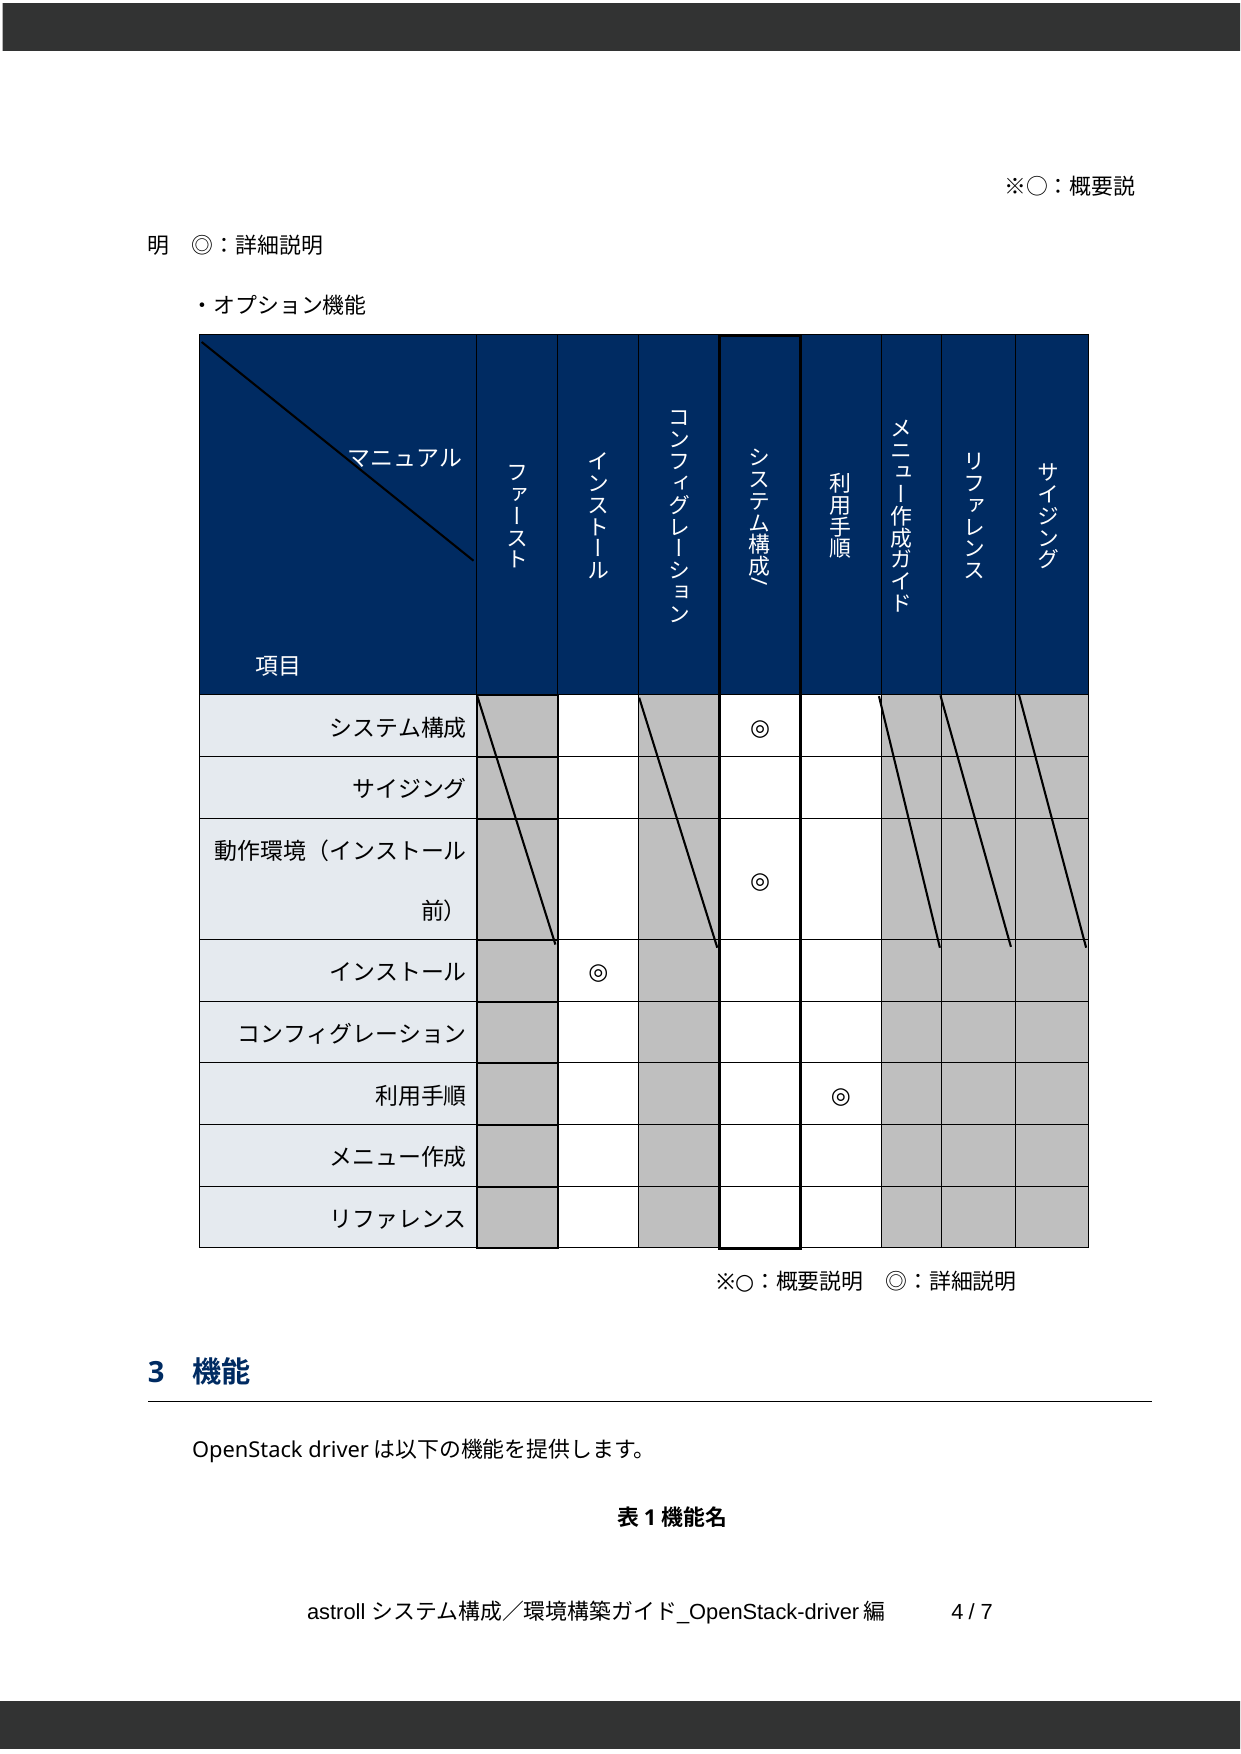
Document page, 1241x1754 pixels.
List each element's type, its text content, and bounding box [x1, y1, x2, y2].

table_cell [559, 695, 638, 756]
table_cell [1016, 1187, 1088, 1247]
table_header 利用手順 マニュアル [802, 335, 881, 694]
table_cell [896, 757, 941, 818]
table_cell [942, 1187, 1015, 1247]
table_cell [1016, 1002, 1088, 1062]
table_cell 動作環境（インストール前） [200, 819, 476, 939]
table_cell [942, 1063, 1015, 1124]
table_cell [559, 1125, 638, 1186]
table_cell ◎ [721, 819, 799, 939]
table_cell システム構成 [200, 695, 476, 756]
text ※○：概要説明 ◎：詳細説明 [148, 1250, 1152, 1310]
table_cell [639, 1125, 718, 1186]
table_cell [559, 1063, 638, 1124]
table_cell [478, 706, 494, 756]
table_cell ◎ [559, 940, 638, 1001]
table_cell [499, 758, 557, 818]
table_cell ◎ [802, 1063, 881, 1124]
table_cell [478, 1064, 557, 1124]
table_cell [911, 819, 941, 939]
table_cell [559, 757, 638, 818]
table_cell [639, 819, 713, 939]
table_cell [639, 1187, 718, 1247]
table_cell [802, 1002, 881, 1062]
table_cell [1016, 1125, 1088, 1186]
table_cell [559, 1187, 638, 1247]
table_cell [721, 1002, 799, 1062]
table_cell [478, 820, 552, 939]
table_cell [802, 757, 881, 818]
table_cell [478, 1003, 557, 1062]
table_cell [1054, 819, 1088, 939]
table_cell [802, 1187, 881, 1247]
table_cell [478, 758, 514, 818]
picture [0, 1701, 1241, 1749]
table_cell 利用手順 [200, 1063, 476, 1124]
table_cell [559, 1002, 638, 1062]
table_cell インストール [200, 940, 476, 1001]
table_cell [942, 695, 1015, 756]
text ・オプション機能 [148, 274, 1152, 334]
table_cell [679, 819, 718, 939]
table_header メニュー作成ガイド [882, 335, 941, 694]
table_cell [639, 757, 675, 818]
table_cell [882, 1063, 941, 1124]
table_cell [518, 820, 557, 939]
subtitle 機能 [148, 1340, 1152, 1401]
table_cell [942, 757, 973, 818]
table_cell [802, 940, 881, 1001]
text ※○：概要説明 ◎：詳細説明 [148, 155, 1152, 274]
table_cell コンフィグレーション [200, 1002, 476, 1062]
table_cell [639, 1002, 718, 1062]
table_cell [882, 819, 936, 939]
picture [2, 3, 1241, 51]
table_cell サイジング [200, 757, 476, 818]
table_cell [721, 1187, 799, 1247]
table_cell [660, 757, 718, 818]
table_cell [1016, 819, 1082, 939]
table_cell [639, 940, 718, 1001]
table_cell [721, 940, 799, 1001]
table_cell [882, 695, 941, 756]
table_cell [960, 757, 1015, 818]
table_header システム構成/ 環境構築ガイド [721, 337, 799, 694]
table_cell [882, 1187, 941, 1247]
table_header マニュアル 項目 [200, 335, 476, 694]
table_cell [639, 695, 718, 756]
text 表 1 機能名 [192, 1486, 1152, 1546]
table_cell [1037, 757, 1088, 818]
table_cell [802, 1125, 881, 1186]
table_cell [942, 1002, 1015, 1062]
table_cell [1021, 695, 1088, 756]
table_cell [478, 1126, 557, 1186]
table_header サイジング ガイド [1016, 335, 1088, 694]
table_cell [882, 940, 941, 1001]
table_cell [478, 1188, 557, 1247]
table_cell [802, 819, 881, 939]
table_cell ◎ [721, 695, 799, 756]
table_cell [721, 1063, 799, 1124]
table_header ファースト ステップガイド [477, 335, 557, 694]
table_cell [802, 695, 881, 756]
table_cell [478, 941, 557, 1001]
table_cell メニュー作成 [200, 1125, 476, 1186]
table_cell [1016, 757, 1050, 818]
table_cell [942, 819, 1007, 939]
table_header リファレンス マニュアル [942, 335, 1015, 694]
table_cell [639, 1063, 718, 1124]
table_cell リファレンス [200, 1187, 476, 1247]
table_cell [721, 757, 799, 818]
table_cell [721, 1125, 799, 1186]
table_cell [977, 819, 1015, 939]
table_cell [1016, 695, 1033, 756]
text OpenStack driverは以下の機能を提供します。 [192, 1418, 1152, 1477]
table_header インストール マニュアル [558, 335, 638, 694]
table_cell [942, 940, 1015, 1001]
table_cell [882, 757, 907, 818]
table_cell [882, 1002, 941, 1062]
table_cell [479, 696, 557, 756]
table_header コンフィグレーション ガイド [639, 335, 718, 694]
table_cell [942, 1125, 1015, 1186]
table_cell [1016, 1063, 1088, 1124]
table_cell [1016, 940, 1088, 1001]
table_cell [559, 819, 638, 939]
table_cell [882, 1125, 941, 1186]
